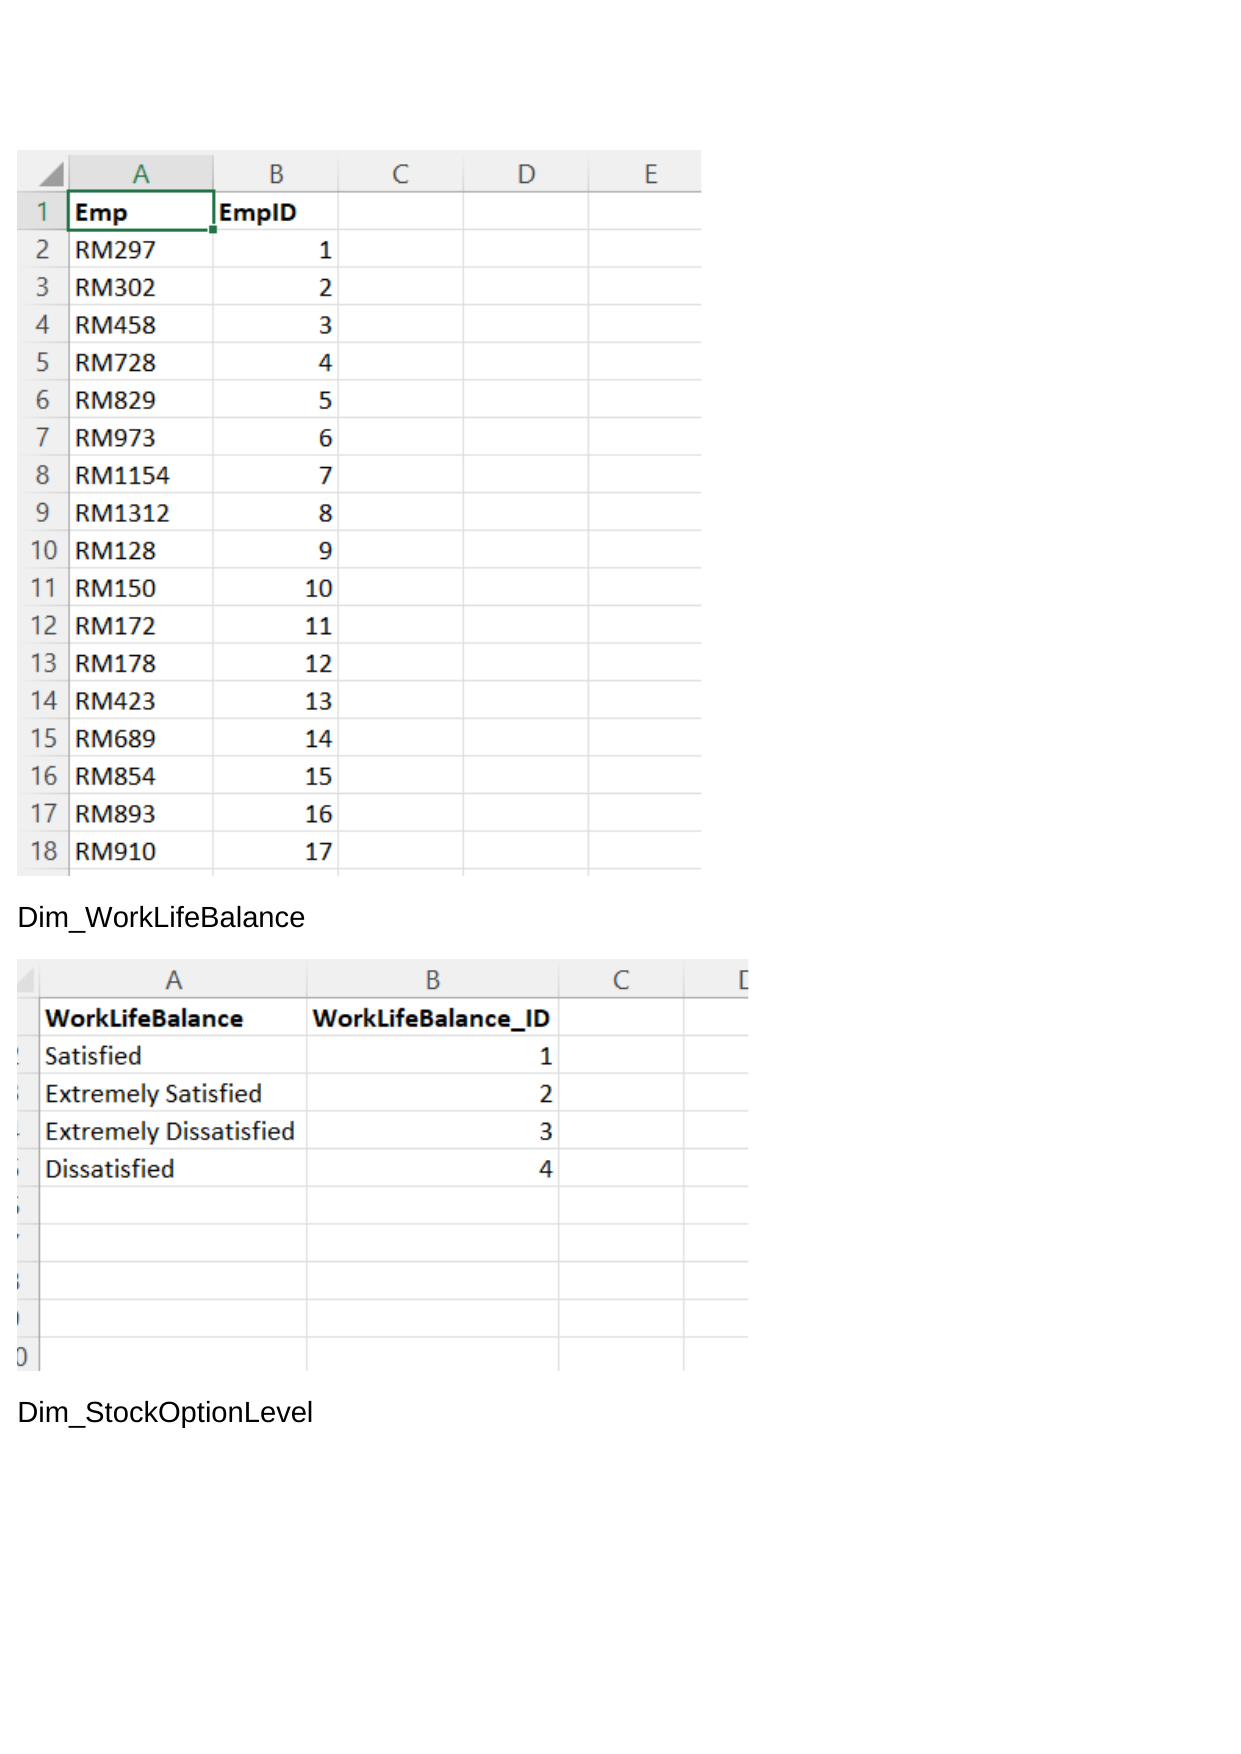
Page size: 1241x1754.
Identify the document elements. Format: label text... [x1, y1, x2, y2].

text Dim_StockOptionLevel [17, 1395, 1090, 1428]
picture [17, 150, 702, 876]
text Dim_WorkLifeBalance [17, 900, 1090, 933]
picture [17, 959, 749, 1371]
